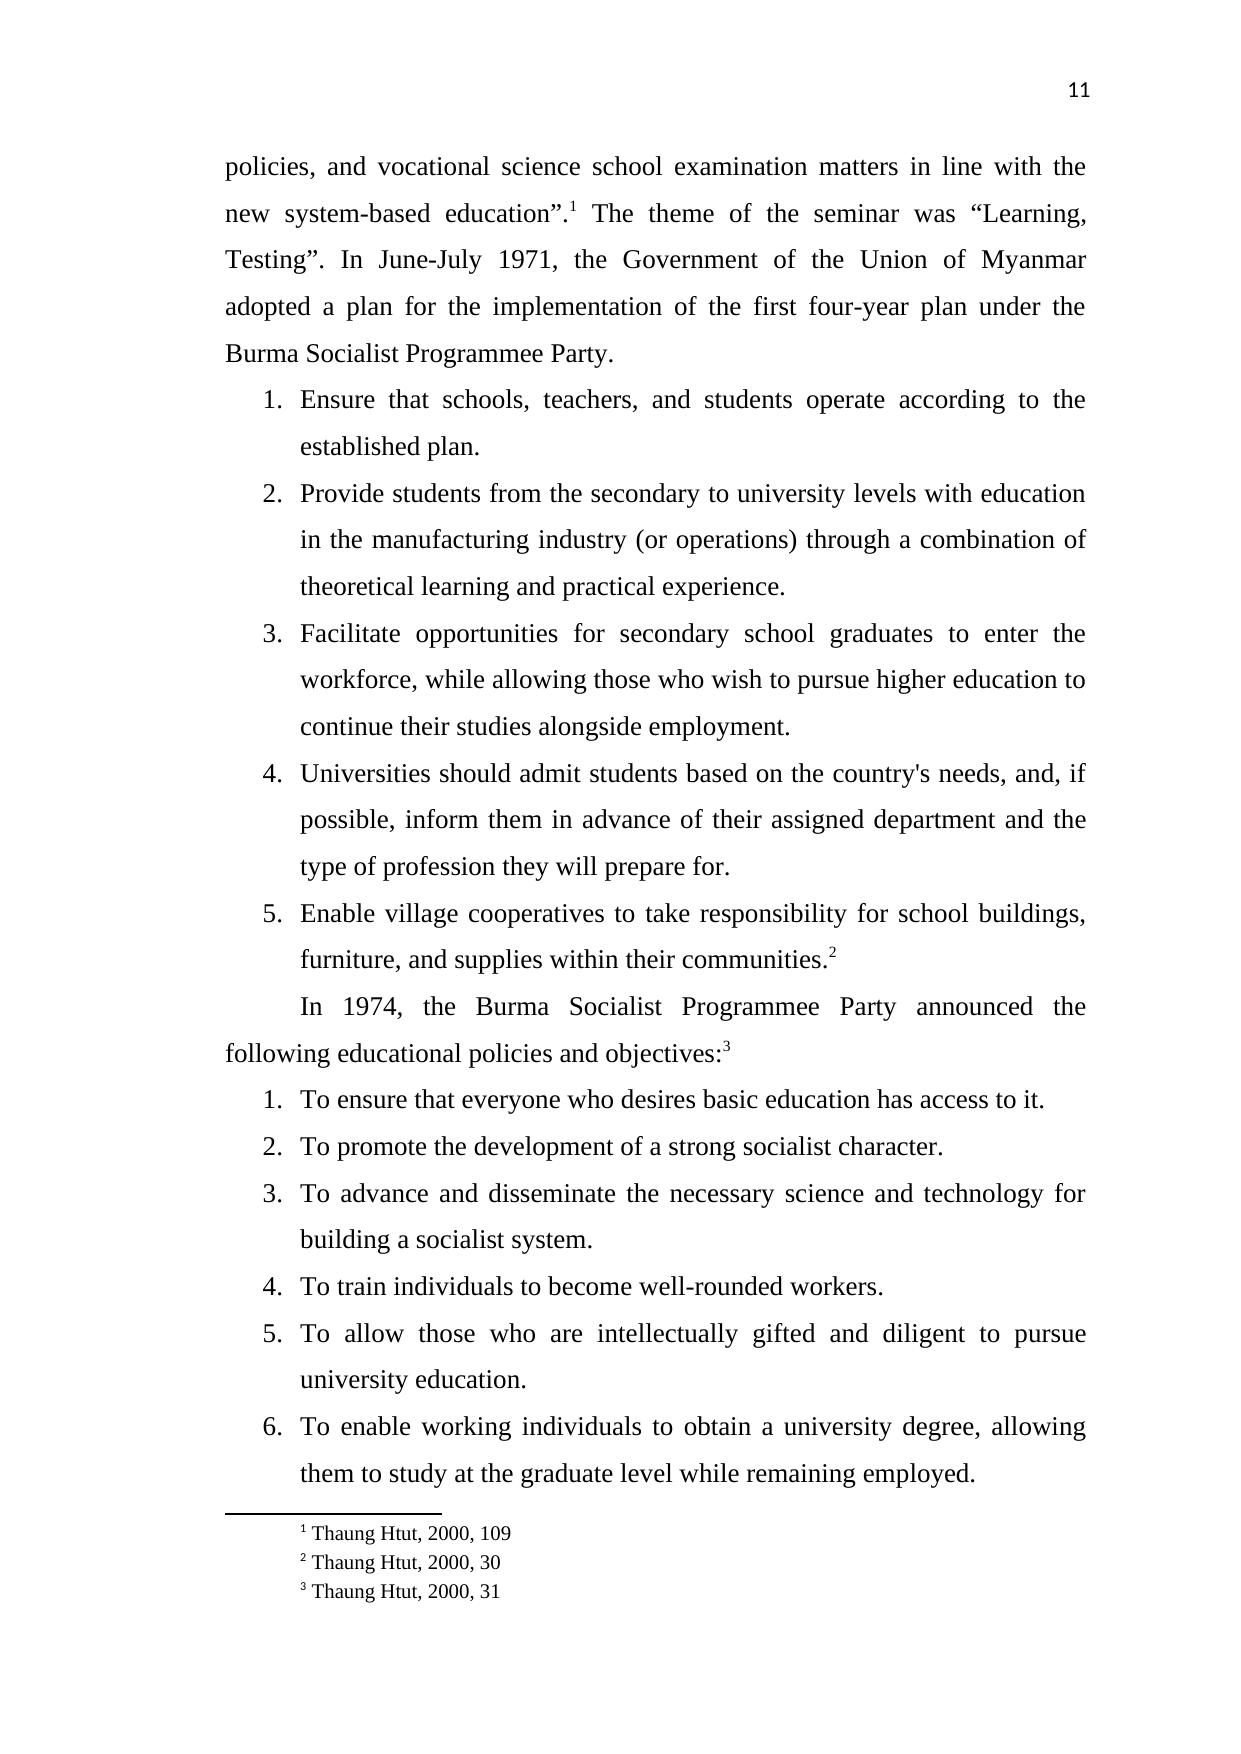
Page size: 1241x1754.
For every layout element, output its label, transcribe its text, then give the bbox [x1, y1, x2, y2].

list Enable village cooperatives to take responsibility for school buildings, furniture, and supplies within their communities. [262, 897, 1087, 974]
list To allow those who are intellectually gifted and diligent to pursue university education. [262, 1317, 1087, 1394]
list To advance and disseminate the necessary science and technology for building a socialist system. [262, 1177, 1087, 1254]
list To enable working individuals to obtain a university degree, allowing them to study at the graduate level while remaining employed. [262, 1410, 1087, 1488]
list Universities should admit students based on the country's needs, and, if possible, inform them in advance of their assigned department and the type of profession they will prepare for. [262, 757, 1087, 881]
list Facilitate opportunities for secondary school graduates to enter the workforce, while allowing those who wish to pursue higher education to continue their studies alongside employment. [262, 617, 1087, 741]
list To train individuals to become well-rounded workers. [262, 1270, 1087, 1301]
list Ensure that schools, teachers, and students operate according to the established plan. [262, 383, 1087, 461]
list To ensure that everyone who desires basic education has access to it. [262, 1083, 1087, 1114]
list Provide students from the secondary to university levels with education in the manufacturing industry (or operations) through a combination of theoretical learning and practical experience. [262, 477, 1087, 601]
list To promote the development of a strong socialist character. [262, 1130, 1087, 1161]
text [225, 150, 1087, 368]
text In 1974, the Burma Socialist Programmee Party announced the following educational policies and objectives: [225, 990, 1087, 1068]
